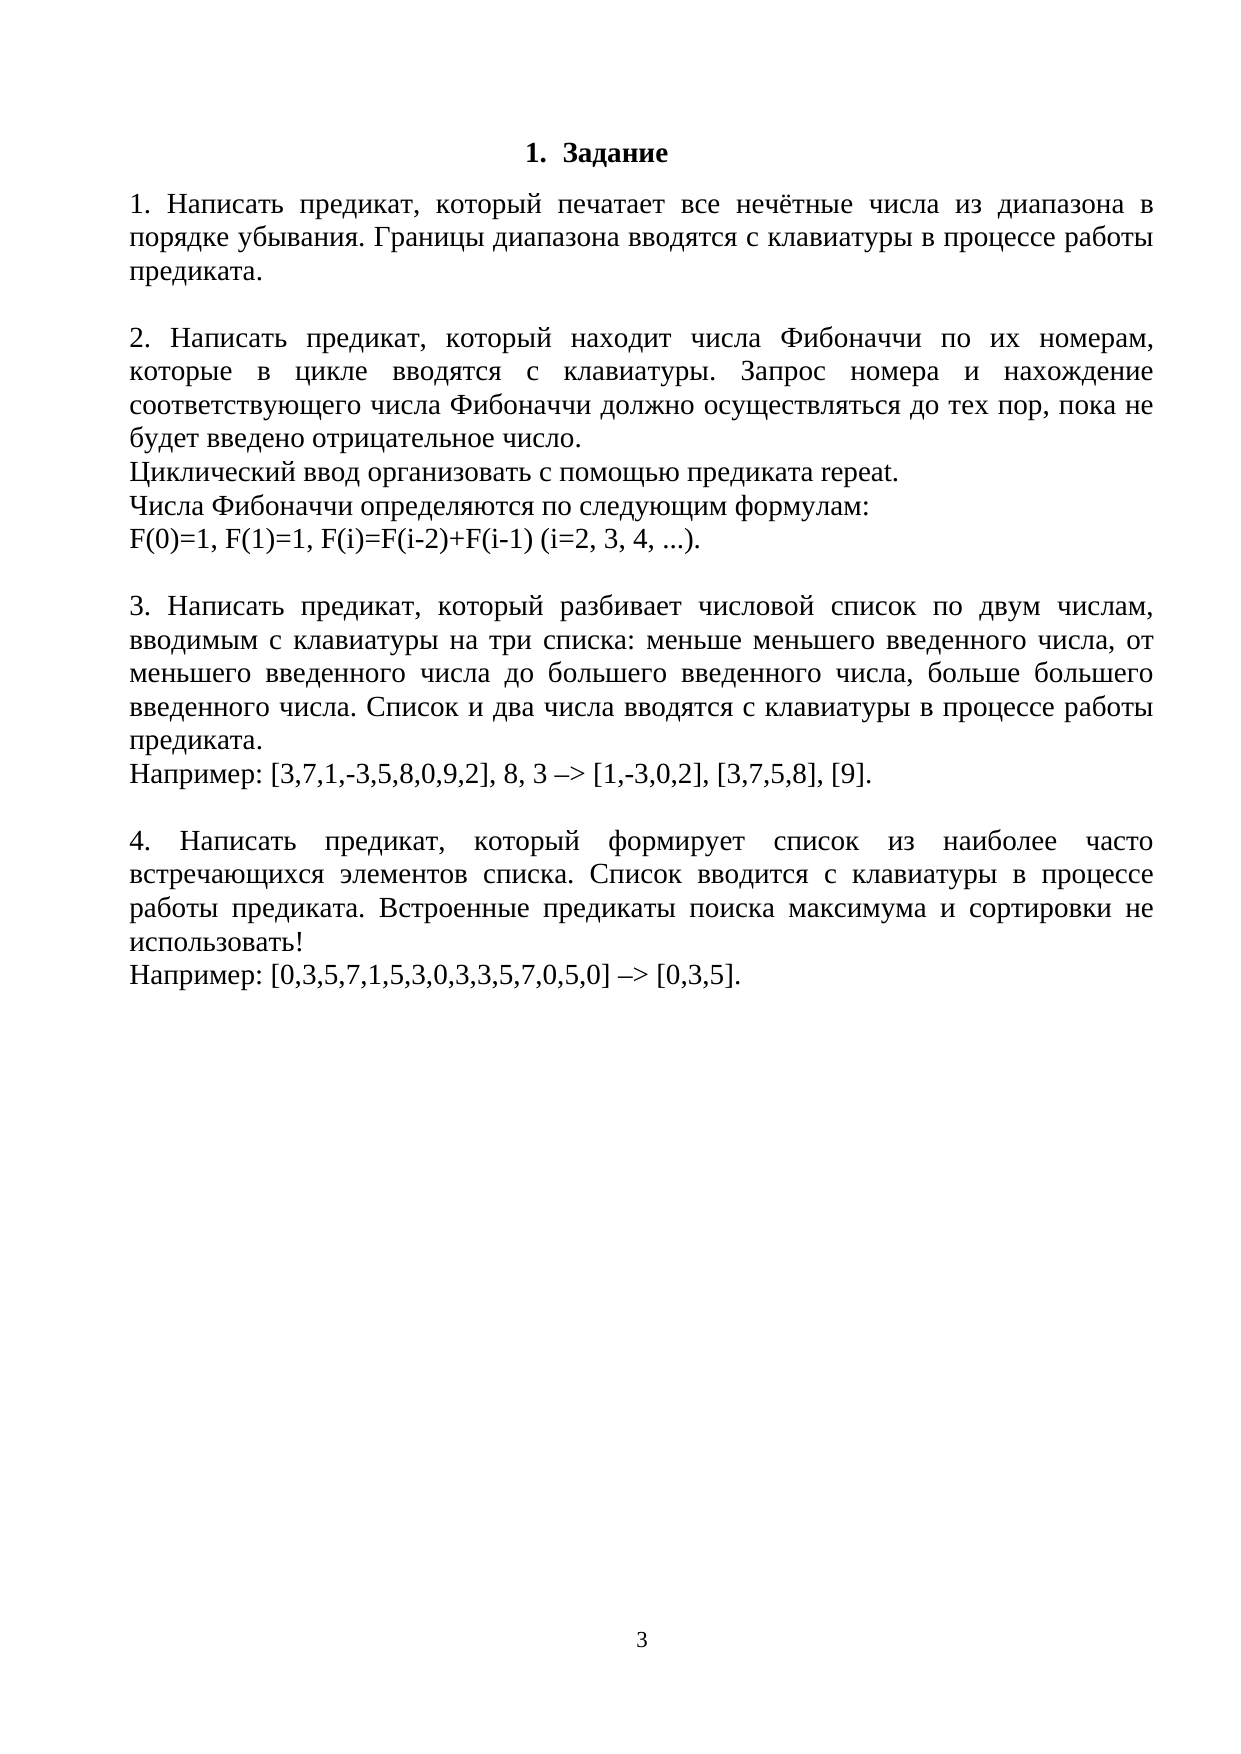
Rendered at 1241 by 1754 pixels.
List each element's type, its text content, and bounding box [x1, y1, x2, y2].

text 3. Написать предикат, который разбивает числовой список по двум числам, вводимым с клавиатуры на три списка: меньше меньшего введенного числа, от меньшего введенного числа до большего введенного числа, больше большего введенного числа. Список и два числа вводятся с клавиатуры в процессе работы предиката. [129, 588, 1155, 756]
text Числа Фибоначчи определяются по следующим формулам: [129, 488, 1155, 521]
text Например: [3,7,1,-3,5,8,0,9,2], 8, 3 –> [1,-3,0,2], [3,7,5,8], [9]. [129, 756, 1155, 789]
text 4. Написать предикат, который формирует список из наиболее часто встречающихся элементов списка. Список вводится с клавиатуры в процессе работы предиката. Встроенные предикаты поиска максимума и сортировки не использовать! [129, 823, 1155, 957]
text Циклический ввод организовать с помощью предиката repeat. [129, 454, 1155, 488]
subtitle Задание [279, 135, 914, 169]
text 1. Написать предикат, который печатает все нечётные числа из диапазона в порядке убывания. Границы диапазона вводятся с клавиатуры в процессе работы предиката. [129, 186, 1155, 286]
text Например: [0,3,5,7,1,5,3,0,3,3,5,7,0,5,0] –> [0,3,5]. [129, 957, 1155, 991]
text 2. Написать предикат, который находит числа Фибоначчи по их номерам, которые в цикле вводятся с клавиатуры. Запрос номера и нахождение соответствующего числа Фибоначчи должно осуществляться до тех пор, пока не будет введено отрицательное число. [129, 320, 1155, 454]
text F(0)=1, F(1)=1, F(i)=F(i-2)+F(i-1) (i=2, 3, 4, ...). [129, 521, 1155, 555]
